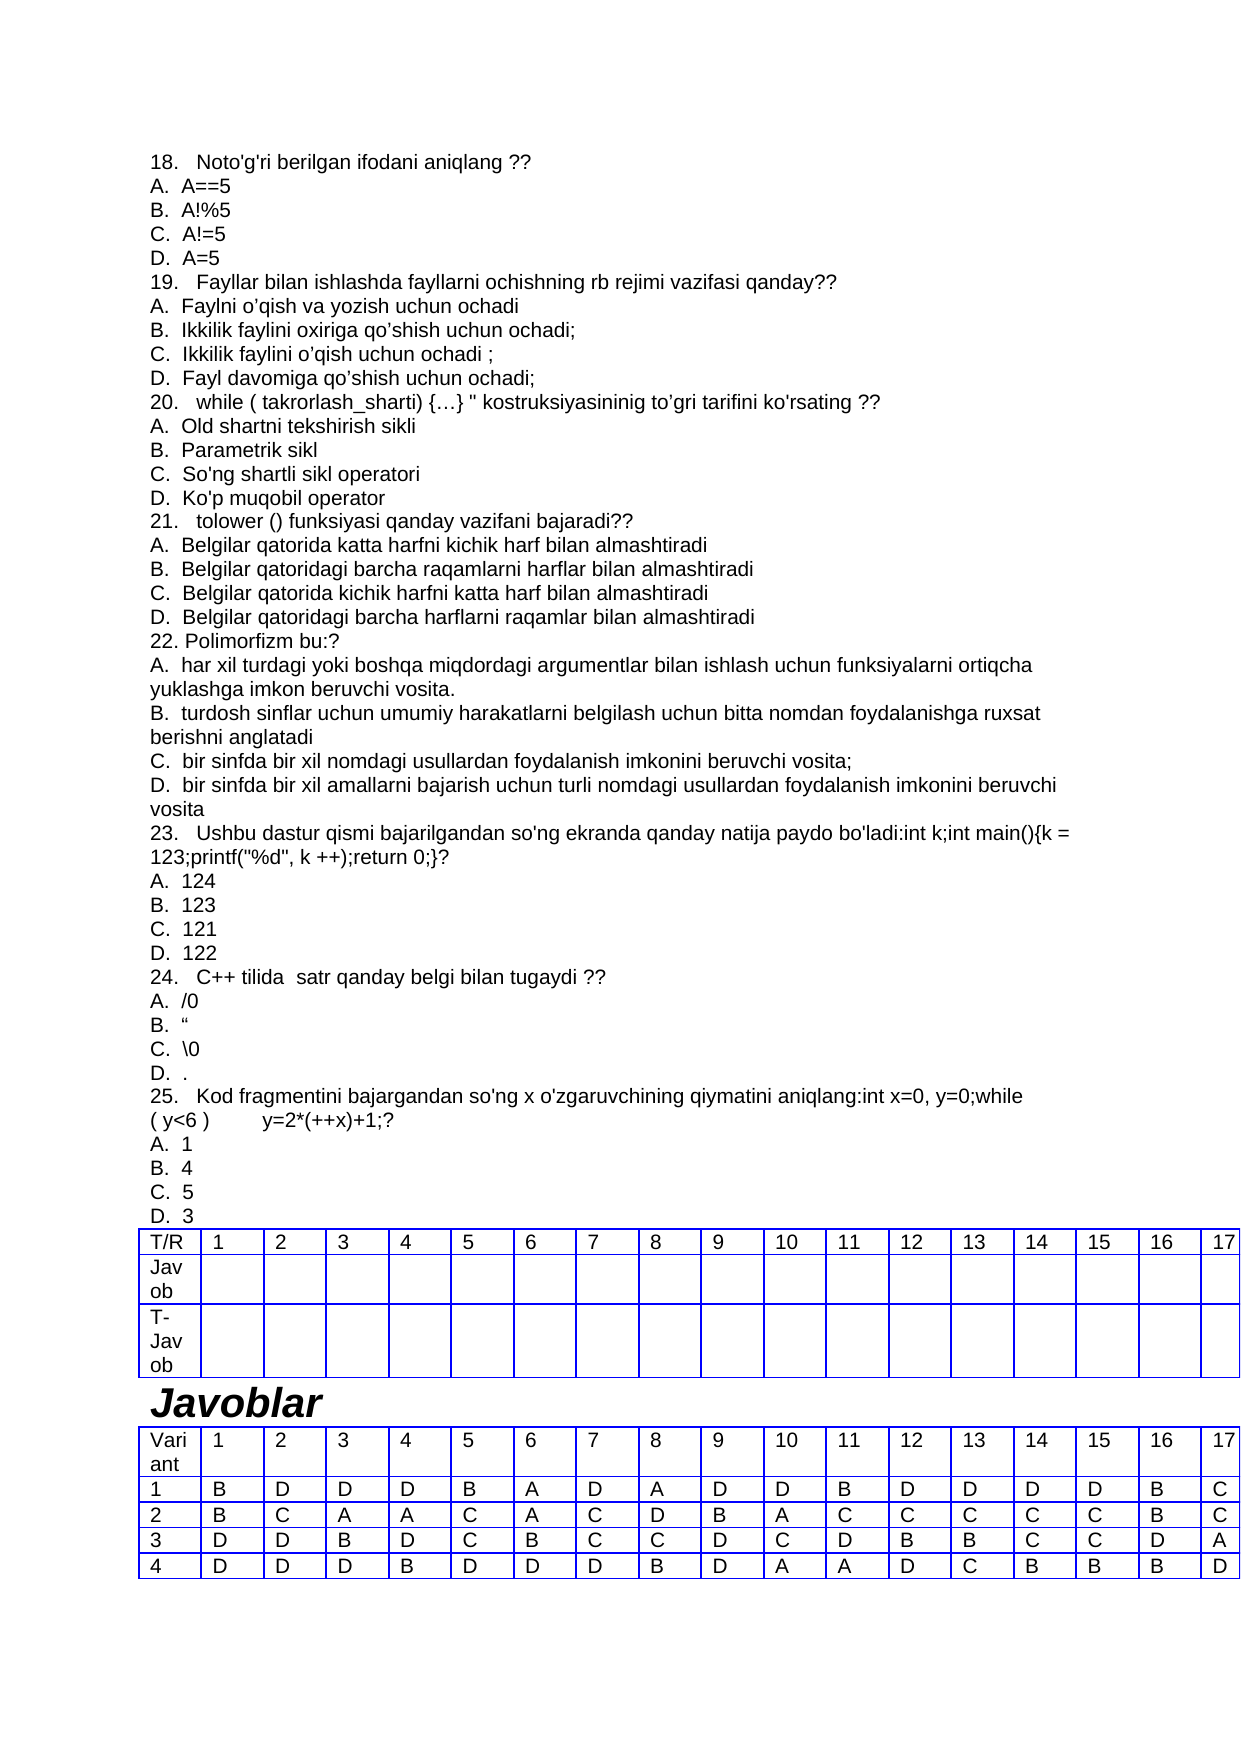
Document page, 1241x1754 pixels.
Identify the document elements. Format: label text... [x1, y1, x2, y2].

table_cell B [1140, 1477, 1200, 1501]
table_cell C [577, 1528, 638, 1552]
table_header 5 [452, 1428, 513, 1476]
text 25. Kod fragmentini bajargandan so'ng x o'zgaruvchining qiymatini aniqlang:int x=0, y=0;while ( y<6 ) y=2*(++x)+1;? [150, 1084, 1090, 1132]
table_cell Javob [140, 1255, 200, 1303]
table_header 14 [1015, 1230, 1075, 1254]
table_cell C [452, 1503, 513, 1527]
text A. Faylni o’qish va yozish uchun ochadi [150, 294, 1090, 318]
table_header 13 [952, 1230, 1013, 1254]
table_header 10 [765, 1230, 825, 1254]
text B. Parametrik sikl [150, 437, 1090, 461]
table_cell [265, 1255, 325, 1303]
table_cell C [265, 1503, 325, 1527]
table_cell B [515, 1528, 575, 1552]
text C. Belgilar qatorida kichik harfni katta harf bilan almashtiradi [150, 581, 1090, 605]
text B. Belgilar qatoridagi barcha raqamlarni harflar bilan almashtiradi [150, 557, 1090, 581]
table_header 15 [1077, 1428, 1138, 1476]
text A. A==5 [150, 174, 1090, 198]
table_cell A [515, 1503, 575, 1527]
table_cell [1202, 1305, 1239, 1377]
table_cell D [390, 1528, 450, 1552]
text D. 122 [150, 941, 1090, 964]
text A. har xil turdagi yoki boshqa miqdordagi argumentlar bilan ishlash uchun funksiyalarni ortiqcha yuklashga imkon beruvchi vosita. [150, 653, 1090, 701]
text 22. Polimorfizm bu:? [150, 629, 1090, 653]
table_cell C [452, 1528, 513, 1552]
table_cell [577, 1305, 638, 1377]
table_cell D [202, 1528, 263, 1552]
table_cell D [577, 1554, 638, 1578]
table_cell T-Javob [140, 1305, 200, 1377]
table_header Variant [140, 1428, 200, 1476]
text A. /0 [150, 988, 1090, 1012]
text C. Ikkilik faylini o’qish uchun ochadi ; [150, 342, 1090, 366]
text A. Old shartni tekshirish sikli [150, 413, 1090, 437]
table_cell [1202, 1255, 1239, 1303]
table_cell B [452, 1477, 513, 1501]
table_cell C [952, 1503, 1013, 1527]
text Javoblar [150, 1378, 1090, 1426]
table_cell [640, 1255, 700, 1303]
table_cell C [1015, 1503, 1075, 1527]
table_cell [390, 1255, 450, 1303]
table_cell C [577, 1503, 638, 1527]
table_cell [952, 1305, 1013, 1377]
table_cell B [1140, 1503, 1200, 1527]
text D. 3 [150, 1204, 1090, 1228]
table_cell D [577, 1477, 638, 1501]
table_cell [952, 1255, 1013, 1303]
text 23. Ushbu dastur qismi bajarilgandan so'ng ekranda qanday natija paydo bo'ladi:int k;int main(){k = 123;printf("%d", k ++);return 0;}? [150, 821, 1090, 869]
table_cell B [1140, 1554, 1200, 1578]
text A. Belgilar qatorida katta harfni kichik harf bilan almashtiradi [150, 533, 1090, 557]
table_header 11 [827, 1428, 888, 1476]
table_cell D [827, 1528, 888, 1552]
table_header T/R [140, 1230, 200, 1254]
table_cell [452, 1305, 513, 1377]
table_cell C [1202, 1477, 1239, 1501]
table_cell C [1077, 1528, 1138, 1552]
table_header 6 [515, 1230, 575, 1254]
text D. Fayl davomiga qo’shish uchun ochadi; [150, 366, 1090, 389]
table_cell A [390, 1503, 450, 1527]
table_cell [327, 1305, 388, 1377]
table_cell [640, 1305, 700, 1377]
table_cell [1140, 1255, 1200, 1303]
table_cell D [515, 1554, 575, 1578]
table_header 12 [890, 1230, 950, 1254]
table_header 12 [890, 1428, 950, 1476]
table_cell C [1077, 1503, 1138, 1527]
table_cell B [390, 1554, 450, 1578]
table_header 16 [1140, 1428, 1200, 1476]
table_cell 2 [140, 1503, 200, 1527]
table_header 1 [202, 1230, 263, 1254]
table_header 16 [1140, 1230, 1200, 1254]
table_header 8 [640, 1428, 700, 1476]
table_cell D [327, 1477, 388, 1501]
text B. 4 [150, 1156, 1090, 1180]
table_cell D [765, 1477, 825, 1501]
text 18. Noto'g'ri berilgan ifodani aniqlang ?? [150, 150, 1090, 174]
table_cell [1140, 1305, 1200, 1377]
table_cell A [327, 1503, 388, 1527]
table_cell D [327, 1554, 388, 1578]
table_cell [202, 1305, 263, 1377]
text C. A!=5 [150, 222, 1090, 246]
table_cell A [640, 1477, 700, 1501]
table_cell D [265, 1554, 325, 1578]
text A. 1 [150, 1132, 1090, 1156]
table_cell 3 [140, 1528, 200, 1552]
text A. 124 [150, 869, 1090, 893]
table_header 17 [1202, 1428, 1239, 1476]
table_cell A [765, 1554, 825, 1578]
table_cell D [890, 1554, 950, 1578]
text D. Belgilar qatoridagi barcha harflarni raqamlar bilan almashtiradi [150, 605, 1090, 629]
table_cell A [827, 1554, 888, 1578]
table_cell B [327, 1528, 388, 1552]
table_cell D [702, 1477, 763, 1501]
table_cell [452, 1255, 513, 1303]
table_cell D [640, 1503, 700, 1527]
text C. \0 [150, 1036, 1090, 1060]
table_cell [702, 1305, 763, 1377]
table_cell [265, 1305, 325, 1377]
text 21. tolower () funksiyasi qanday vazifani bajaradi?? [150, 509, 1090, 533]
text C. 121 [150, 917, 1090, 941]
table_cell [515, 1305, 575, 1377]
table_cell [827, 1255, 888, 1303]
table_cell [327, 1255, 388, 1303]
table_cell [515, 1255, 575, 1303]
text B. turdosh sinflar uchun umumiy harakatlarni belgilash uchun bitta nomdan foydalanishga ruxsat berishni anglatadi [150, 701, 1090, 749]
table_cell A [765, 1503, 825, 1527]
table_cell D [890, 1477, 950, 1501]
table_cell D [952, 1477, 1013, 1501]
table_cell B [202, 1477, 263, 1501]
text C. 5 [150, 1180, 1090, 1204]
table_header 7 [577, 1230, 638, 1254]
table_cell B [1077, 1554, 1138, 1578]
text B. 123 [150, 893, 1090, 917]
table_cell A [515, 1477, 575, 1501]
text C. So'ng shartli sikl operatori [150, 461, 1090, 485]
table_header 3 [327, 1230, 388, 1254]
table_cell D [1077, 1477, 1138, 1501]
table_cell [390, 1305, 450, 1377]
table_header 15 [1077, 1230, 1138, 1254]
table_cell D [702, 1554, 763, 1578]
table_cell C [1015, 1528, 1075, 1552]
table_header 2 [265, 1428, 325, 1476]
table_cell B [827, 1477, 888, 1501]
table_cell [890, 1305, 950, 1377]
table_cell D [1015, 1477, 1075, 1501]
table_cell [202, 1255, 263, 1303]
table_cell B [1015, 1554, 1075, 1578]
table_cell D [265, 1477, 325, 1501]
table_cell D [452, 1554, 513, 1578]
table_header 11 [827, 1230, 888, 1254]
table_cell B [202, 1503, 263, 1527]
table_header 14 [1015, 1428, 1075, 1476]
table_header 3 [327, 1428, 388, 1476]
table_cell C [1202, 1503, 1239, 1527]
table_header 13 [952, 1428, 1013, 1476]
table_cell B [952, 1528, 1013, 1552]
table_cell [1077, 1255, 1138, 1303]
text B. “ [150, 1012, 1090, 1036]
table_header 4 [390, 1428, 450, 1476]
table_cell D [1140, 1528, 1200, 1552]
table_cell C [765, 1528, 825, 1552]
table_cell [1015, 1305, 1075, 1377]
table_header 1 [202, 1428, 263, 1476]
table_cell [765, 1305, 825, 1377]
text D. bir sinfda bir xil amallarni bajarish uchun turli nomdagi usullardan foydalanish imkonini beruvchi vosita [150, 773, 1090, 821]
table_cell C [952, 1554, 1013, 1578]
table_header 9 [702, 1230, 763, 1254]
text 24. C++ tilida satr qanday belgi bilan tugaydi ?? [150, 964, 1090, 988]
table_header 17 [1202, 1230, 1239, 1254]
text 19. Fayllar bilan ishlashda fayllarni ochishning rb rejimi vazifasi qanday?? [150, 270, 1090, 294]
table_cell [1015, 1255, 1075, 1303]
text D. . [150, 1060, 1090, 1084]
table_header 5 [452, 1230, 513, 1254]
table_cell B [640, 1554, 700, 1578]
table_cell [827, 1305, 888, 1377]
table_cell [1077, 1305, 1138, 1377]
table_header 10 [765, 1428, 825, 1476]
table_cell [577, 1255, 638, 1303]
table_cell D [390, 1477, 450, 1501]
table_header 9 [702, 1428, 763, 1476]
table_cell [702, 1255, 763, 1303]
table_cell D [265, 1528, 325, 1552]
table_header 7 [577, 1428, 638, 1476]
table_cell [765, 1255, 825, 1303]
table_cell B [890, 1528, 950, 1552]
table_cell C [827, 1503, 888, 1527]
table_cell 1 [140, 1477, 200, 1501]
table_header 4 [390, 1230, 450, 1254]
table_cell B [702, 1503, 763, 1527]
table_cell C [890, 1503, 950, 1527]
text B. A!%5 [150, 198, 1090, 222]
table_header 6 [515, 1428, 575, 1476]
table_cell D [1202, 1554, 1239, 1578]
text C. bir sinfda bir xil nomdagi usullardan foydalanish imkonini beruvchi vosita; [150, 749, 1090, 773]
table_cell A [1202, 1528, 1239, 1552]
table_cell D [702, 1528, 763, 1552]
table_cell D [202, 1554, 263, 1578]
table_cell [890, 1255, 950, 1303]
text D. Ko'p muqobil operator [150, 485, 1090, 509]
text D. A=5 [150, 246, 1090, 270]
table_cell C [640, 1528, 700, 1552]
table_header 2 [265, 1230, 325, 1254]
table_header 8 [640, 1230, 700, 1254]
text 20. while ( takrorlash_sharti) {…} " kostruksiyasininig to’gri tarifini ko'rsating ?? [150, 389, 1090, 413]
text B. Ikkilik faylini oxiriga qo’shish uchun ochadi; [150, 318, 1090, 342]
table_cell 4 [140, 1554, 200, 1578]
